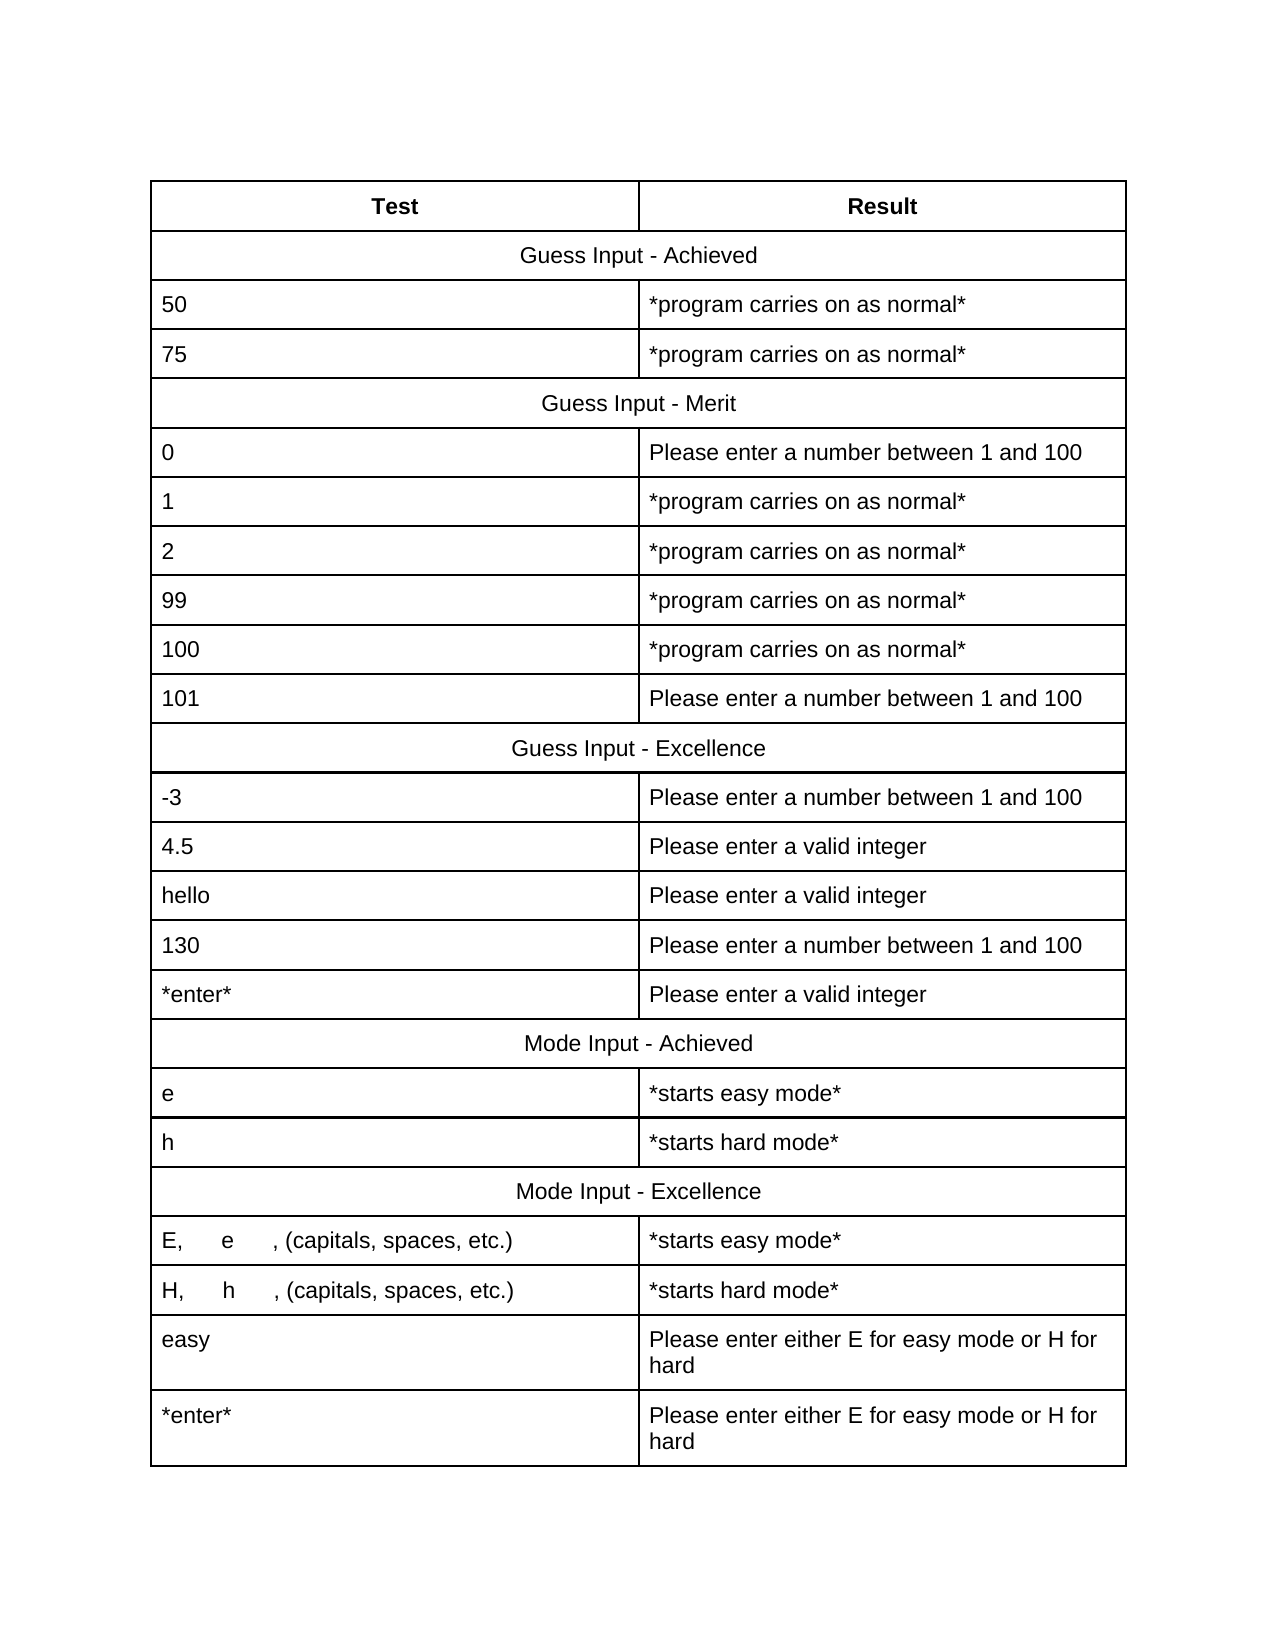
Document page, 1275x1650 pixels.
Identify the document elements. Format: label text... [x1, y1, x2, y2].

table_header Test [152, 182, 638, 229]
table_cell Guess Input - Merit [152, 379, 1125, 427]
table_cell 130 [152, 921, 638, 968]
table_cell *program carries on as normal* [640, 626, 1125, 673]
table_cell Guess Input - Excellence [152, 724, 1125, 771]
table_cell *program carries on as normal* [640, 330, 1125, 377]
table_cell *starts hard mode* [640, 1119, 1125, 1166]
table_cell *enter* [152, 1391, 638, 1465]
table_cell *starts easy mode* [640, 1069, 1125, 1116]
table_cell *enter* [152, 971, 638, 1018]
table_cell 75 [152, 330, 638, 377]
table_cell *program carries on as normal* [640, 576, 1125, 624]
table_cell Please enter a valid integer [640, 971, 1125, 1018]
table_cell hello [152, 872, 638, 919]
table_cell Please enter a number between 1 and 100 [640, 774, 1125, 821]
table_cell 100 [152, 626, 638, 673]
table_cell Please enter a number between 1 and 100 [640, 675, 1125, 722]
table_cell Please enter a valid integer [640, 872, 1125, 919]
table_cell Please enter a number between 1 and 100 [640, 429, 1125, 476]
table_cell Guess Input - Achieved [152, 232, 1125, 279]
table_cell 2 [152, 527, 638, 574]
table_cell 1 [152, 478, 638, 525]
table_cell E, e , (capitals, spaces, etc.) [152, 1217, 638, 1264]
table_cell *starts easy mode* [640, 1217, 1125, 1264]
table_cell *program carries on as normal* [640, 478, 1125, 525]
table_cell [640, 1316, 1125, 1389]
table_cell *program carries on as normal* [640, 281, 1125, 328]
table_cell *program carries on as normal* [640, 527, 1125, 574]
table_cell e [152, 1069, 638, 1116]
table_cell Please enter a valid integer [640, 823, 1125, 870]
table_cell H, h , (capitals, spaces, etc.) [152, 1266, 638, 1313]
table_cell 99 [152, 576, 638, 624]
table_cell Mode Input - Excellence [152, 1168, 1125, 1215]
table_cell h [152, 1119, 638, 1166]
table_cell 4.5 [152, 823, 638, 870]
table_cell -3 [152, 774, 638, 821]
table_cell *starts hard mode* [640, 1266, 1125, 1313]
table_cell 50 [152, 281, 638, 328]
table_cell easy [152, 1316, 638, 1389]
table_header Result [640, 182, 1125, 229]
table_cell Please enter a number between 1 and 100 [640, 921, 1125, 968]
table_cell 0 [152, 429, 638, 476]
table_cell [640, 1391, 1125, 1465]
table_cell 101 [152, 675, 638, 722]
table_cell Mode Input - Achieved [152, 1020, 1125, 1067]
